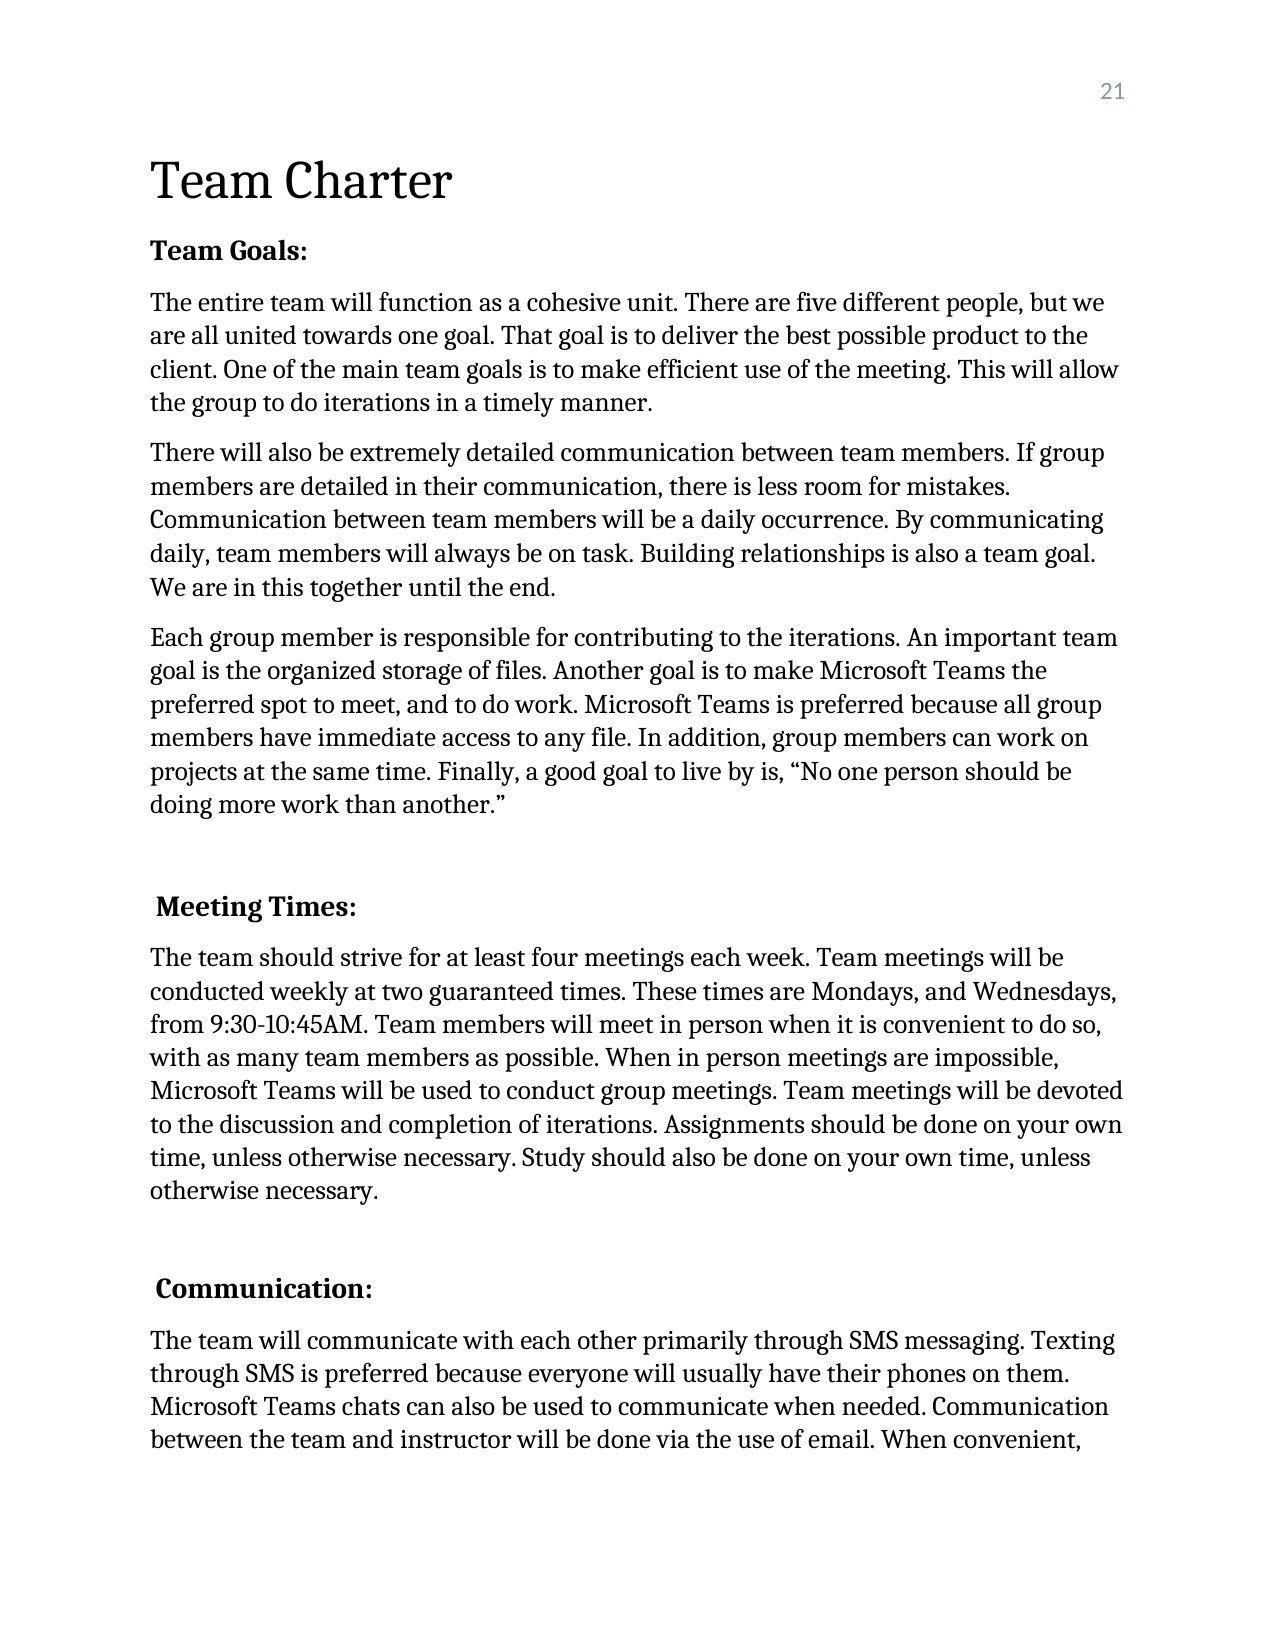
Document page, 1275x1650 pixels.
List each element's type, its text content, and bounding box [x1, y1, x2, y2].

text Team Goals: [150, 234, 1125, 267]
text The entire team will function as a cohesive unit. There are five different people, but we are all united towards one goal. That goal is to deliver the best possible product to the client. One of the main team goals is to make efficient use of the meeting. This will allow the group to do iterations in a timely manner. [150, 287, 1125, 418]
text There will also be extremely detailed communication between team members. If group members are detailed in their communication, there is less room for mistakes. Communication between team members will be a daily occurrence. By communicating daily, team members will always be on task. Building relationships is also a team goal. We are in this together until the end. [150, 437, 1125, 603]
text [150, 1325, 1125, 1456]
text Each group member is responsible for contributing to the iterations. An important team goal is the organized storage of files. Another goal is to make Microsoft Teams the preferred spot to meet, and to do work. Microsoft Teams is preferred because all group members have immediate access to any file. In addition, group members can work on projects at the same time. Finally, a good goal to live by is, “No one person should be doing more work than another.” [150, 622, 1125, 821]
text Communication: [150, 1272, 1125, 1306]
text Meeting Times: [150, 890, 1125, 923]
text The team should strive for at least four meetings each week. Team meetings will be conducted weekly at two guaranteed times. These times are Mondays, and Wednesdays, from 9:30-10:45AM. Team members will meet in person when it is convenient to do so, with as many team members as possible. When in person meetings are impossible, Microsoft Teams will be used to conduct group meetings. Team meetings will be devoted to the discussion and completion of iterations. Assignments should be done on your own time, unless otherwise necessary. Study should also be done on your own time, unless otherwise necessary. [150, 942, 1125, 1206]
text Team Charter [150, 150, 1125, 212]
